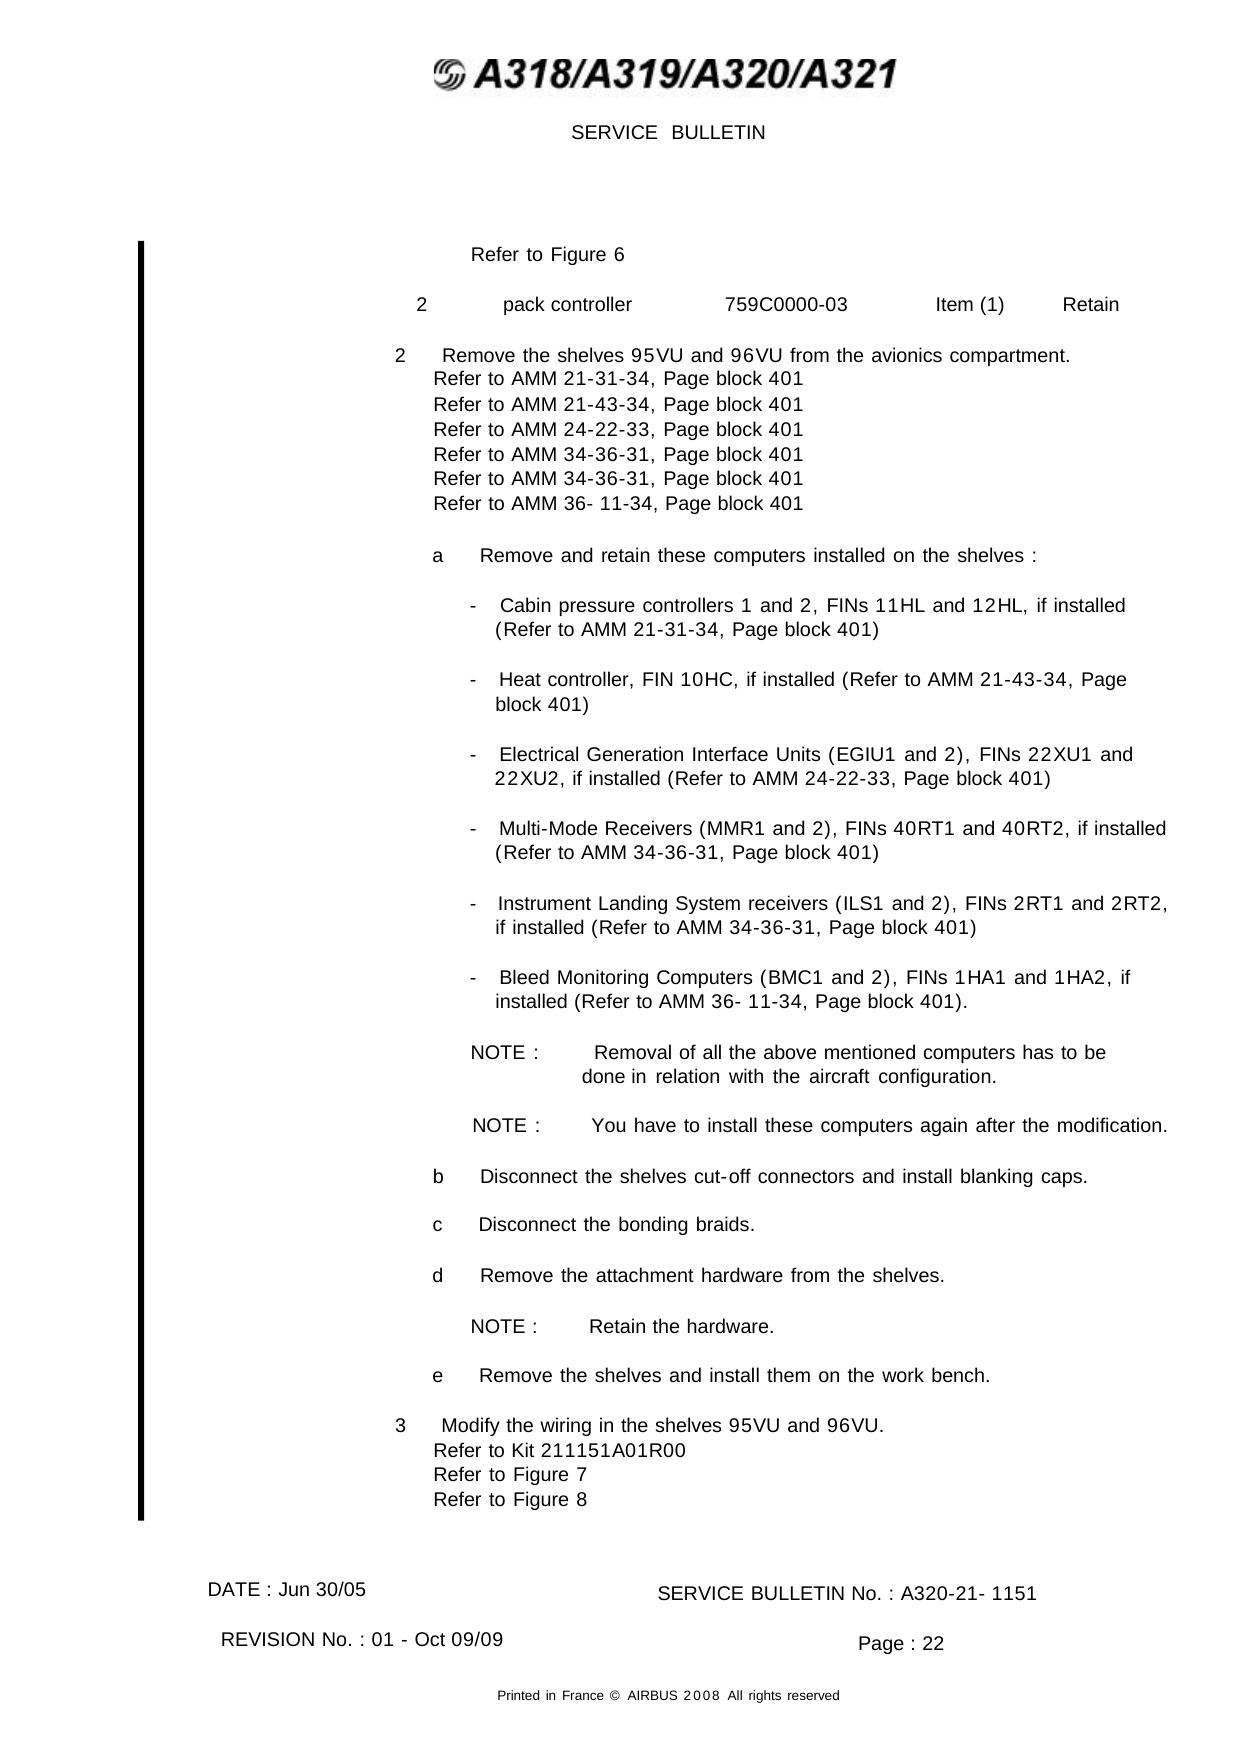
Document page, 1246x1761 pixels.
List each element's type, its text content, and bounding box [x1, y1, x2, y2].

text - Electrical Generation Interface Units (EGIU1 and 2), FINs 22XU1 and 22XU2, if installed (Refer to AMM 24-22-33, Page block 401) [469, 743, 1133, 790]
text b Disconnect the shelves cut-off connectors and install blanking caps. c Disconnect the bonding braids. [432, 1164, 1090, 1236]
text Refer to AMM 21-31-34, Page block 401 [433, 369, 1168, 394]
text SERVICE BULLETIN [571, 124, 1168, 143]
text a Remove and retain these computers installed on the shelves : [432, 544, 1168, 566]
picture [433, 59, 897, 104]
text REVISION No. : 01 - Oct 09/09 [221, 1627, 647, 1651]
text DATE : Jun 30/05 [207, 1577, 647, 1601]
text SERVICE BULLETIN No. : A320-21- 1151 [657, 1584, 1168, 1634]
text Refer to Figure 8 [433, 1488, 1168, 1514]
text Refer to AMM 34-36-31, Page block 401 [433, 444, 1168, 468]
text - Multi-Mode Receivers (MMR1 and 2), FINs 40RT1 and 40RT2, if installed (Refer to AMM 34-36-31, Page block 401) [469, 817, 1167, 864]
text - Heat controller, FIN 10HC, if installed (Refer to AMM 21-43-34, Page block 401) [469, 668, 1127, 715]
text Refer to AMM 34-36-31, Page block 401 [433, 469, 1168, 493]
text - Bleed Monitoring Computers (BMC1 and 2), FINs 1HA1 and 1HA2, if installed (Refer to AMM 36- 11-34, Page block 401). [469, 966, 1130, 1013]
text Refer to Kit 211151A01R00 [433, 1438, 1168, 1463]
text d Remove the attachment hardware from the shelves. [432, 1264, 1168, 1287]
text Page : 22 [858, 1634, 1168, 1658]
text NOTE : Removal of all the above mentioned computers has to be done in relation with the aircraft configuration. [470, 1041, 1157, 1088]
text - Cabin pressure controllers 1 and 2, FINs 11HL and 12HL, if installed (Refer to AMM 21-31-34, Page block 401) [469, 593, 1126, 641]
text e Remove the shelves and install them on the work bench. [432, 1364, 1168, 1387]
text 2 Remove the shelves 95VU and 96VU from the avionics compartment. [394, 344, 1168, 367]
text NOTE : You have to install these computers again after the modification. [145, 1115, 1168, 1139]
text Refer to Figure 7 [433, 1463, 1168, 1488]
text Refer to AMM 24-22-33, Page block 401 [433, 419, 1168, 443]
text NOTE : Retain the hardware. [470, 1314, 1168, 1338]
text - Instrument Landing System receivers (ILS1 and 2), FINs 2RT1 and 2RT2, if installed (Refer to AMM 34-36-31, Page block 401) [469, 892, 1168, 938]
text 3 Modify the wiring in the shelves 95VU and 96VU. [395, 1413, 1168, 1436]
text Refer to AMM 21-43-34, Page block 401 [433, 394, 1168, 418]
text Refer to AMM 36- 11-34, Page block 401 [433, 494, 1168, 518]
text 2 pack controller 759C0000-03 Item (1) Retain [416, 294, 1168, 318]
text Refer to Figure 6 [471, 244, 1168, 270]
